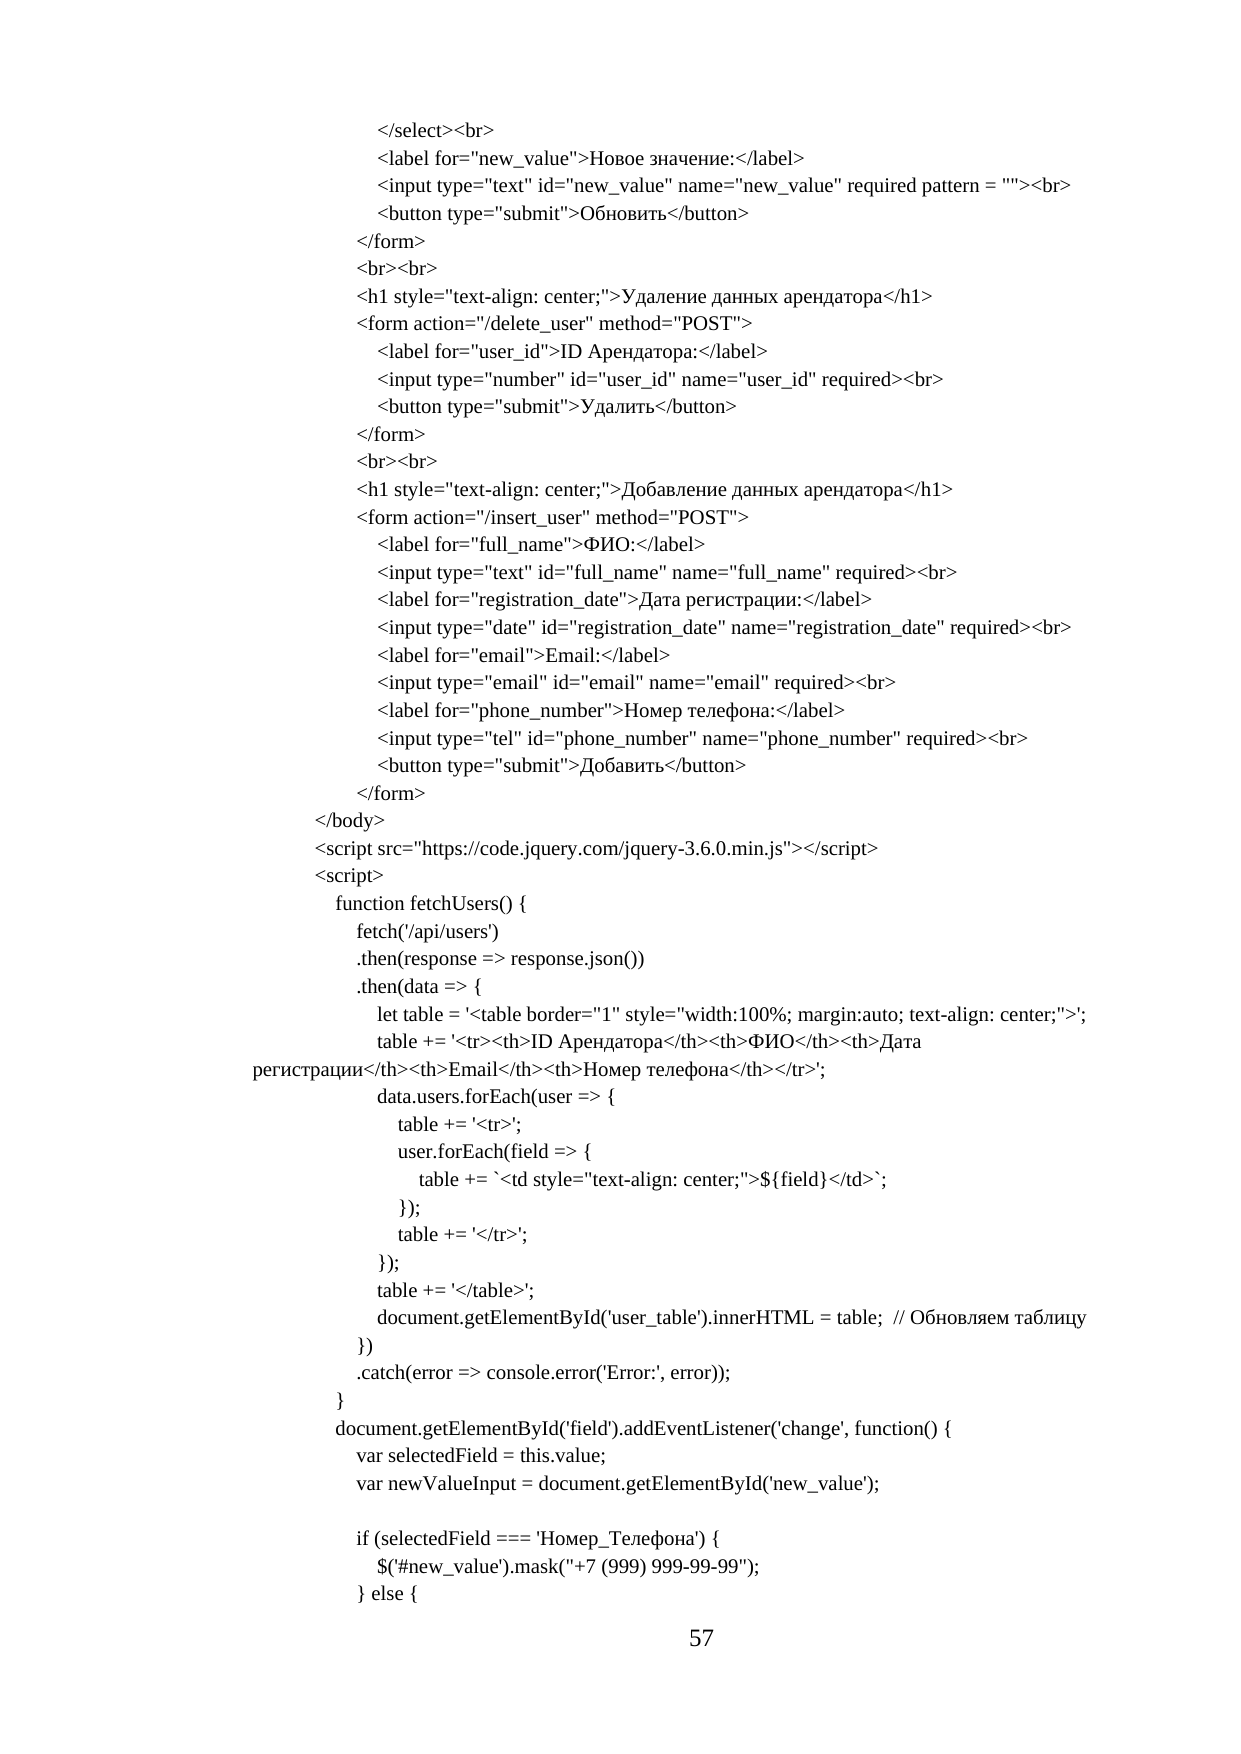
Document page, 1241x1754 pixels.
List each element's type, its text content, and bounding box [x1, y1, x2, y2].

list <br><br> [252, 256, 1152, 280]
list <input type="date" id="registration_date" name="registration_date" required><br> [252, 615, 1152, 639]
list <script src="https://code.jquery.com/jquery-3.6.0.min.js"></script> [252, 836, 1152, 860]
list document.getElementById('user_table').innerHTML = table; // Обновляем таблицу [252, 1305, 1152, 1329]
list <button type="submit">Обновить</button> [252, 201, 1152, 225]
list <label for="email">Email:</label> [252, 643, 1152, 667]
list </form> [252, 228, 1152, 253]
list $('#new_value').mask("+7 (999) 999-99-99"); [252, 1553, 1152, 1578]
list let table = '<table border="1" style="width:100%; margin:auto; text-align: center;">'; [252, 1001, 1152, 1026]
list <br><br> [252, 449, 1152, 473]
list }); [252, 1195, 1152, 1219]
list <input type="tel" id="phone_number" name="phone_number" required><br> [252, 725, 1152, 749]
list <h1 style="text-align: center;">Добавление данных арендатора</h1> [252, 477, 1152, 501]
list </body> [252, 808, 1152, 832]
list table += `<td style="text-align: center;">${field}</td>`; [252, 1167, 1152, 1191]
list }) [252, 1333, 1152, 1357]
list <input type="text" id="full_name" name="full_name" required><br> [252, 560, 1152, 584]
list <label for="registration_date">Дата регистрации:</label> [252, 587, 1152, 611]
list <script> [252, 863, 1152, 887]
list <input type="email" id="email" name="email" required><br> [252, 670, 1152, 694]
list <button type="submit">Удалить</button> [252, 394, 1152, 418]
list table += '<tr><th>ID Арендатора</th><th>ФИО</th><th>Дата регистрации</th><th>Email</th><th>Номер телефона</th></tr>'; [252, 1029, 1152, 1081]
list <label for="full_name">ФИО:</label> [252, 532, 1152, 556]
list </select><br> [252, 118, 1152, 142]
list <button type="submit">Добавить</button> [252, 753, 1152, 777]
list .catch(error => console.error('Error:', error)); [252, 1360, 1152, 1384]
list fetch('/api/users') [252, 919, 1152, 943]
list var newValueInput = document.getElementById('new_value'); [252, 1471, 1152, 1495]
list table += '</table>'; [252, 1277, 1152, 1302]
list }); [252, 1250, 1152, 1274]
list <form action="/delete_user" method="POST"> [252, 311, 1152, 335]
list user.forEach(field => { [252, 1139, 1152, 1163]
list </form> [252, 781, 1152, 805]
list document.getElementById('field').addEventListener('change', function() { [252, 1416, 1152, 1439]
list .then(data => { [252, 974, 1152, 998]
list } [252, 1388, 1152, 1412]
list .then(response => response.json()) [252, 946, 1152, 970]
list function fetchUsers() { [252, 891, 1152, 915]
list <input type="number" id="user_id" name="user_id" required><br> [252, 367, 1152, 391]
list <label for="user_id">ID Арендатора:</label> [252, 339, 1152, 363]
list table += '<tr>'; [252, 1112, 1152, 1136]
list if (selectedField === 'Номер_Телефона') { [252, 1526, 1152, 1550]
list <form action="/insert_user" method="POST"> [252, 504, 1152, 529]
list data.users.forEach(user => { [252, 1084, 1152, 1108]
list <label for="phone_number">Номер телефона:</label> [252, 698, 1152, 722]
list <input type="text" id="new_value" name="new_value" required pattern = ""><br> [252, 173, 1152, 197]
list <label for="new_value">Новое значение:</label> [252, 146, 1152, 170]
list <h1 style="text-align: center;">Удаление данных арендатора</h1> [252, 284, 1152, 308]
list var selectedField = this.value; [252, 1443, 1152, 1467]
list } else { [252, 1581, 1152, 1605]
list table += '</tr>'; [252, 1222, 1152, 1246]
list </form> [252, 422, 1152, 446]
